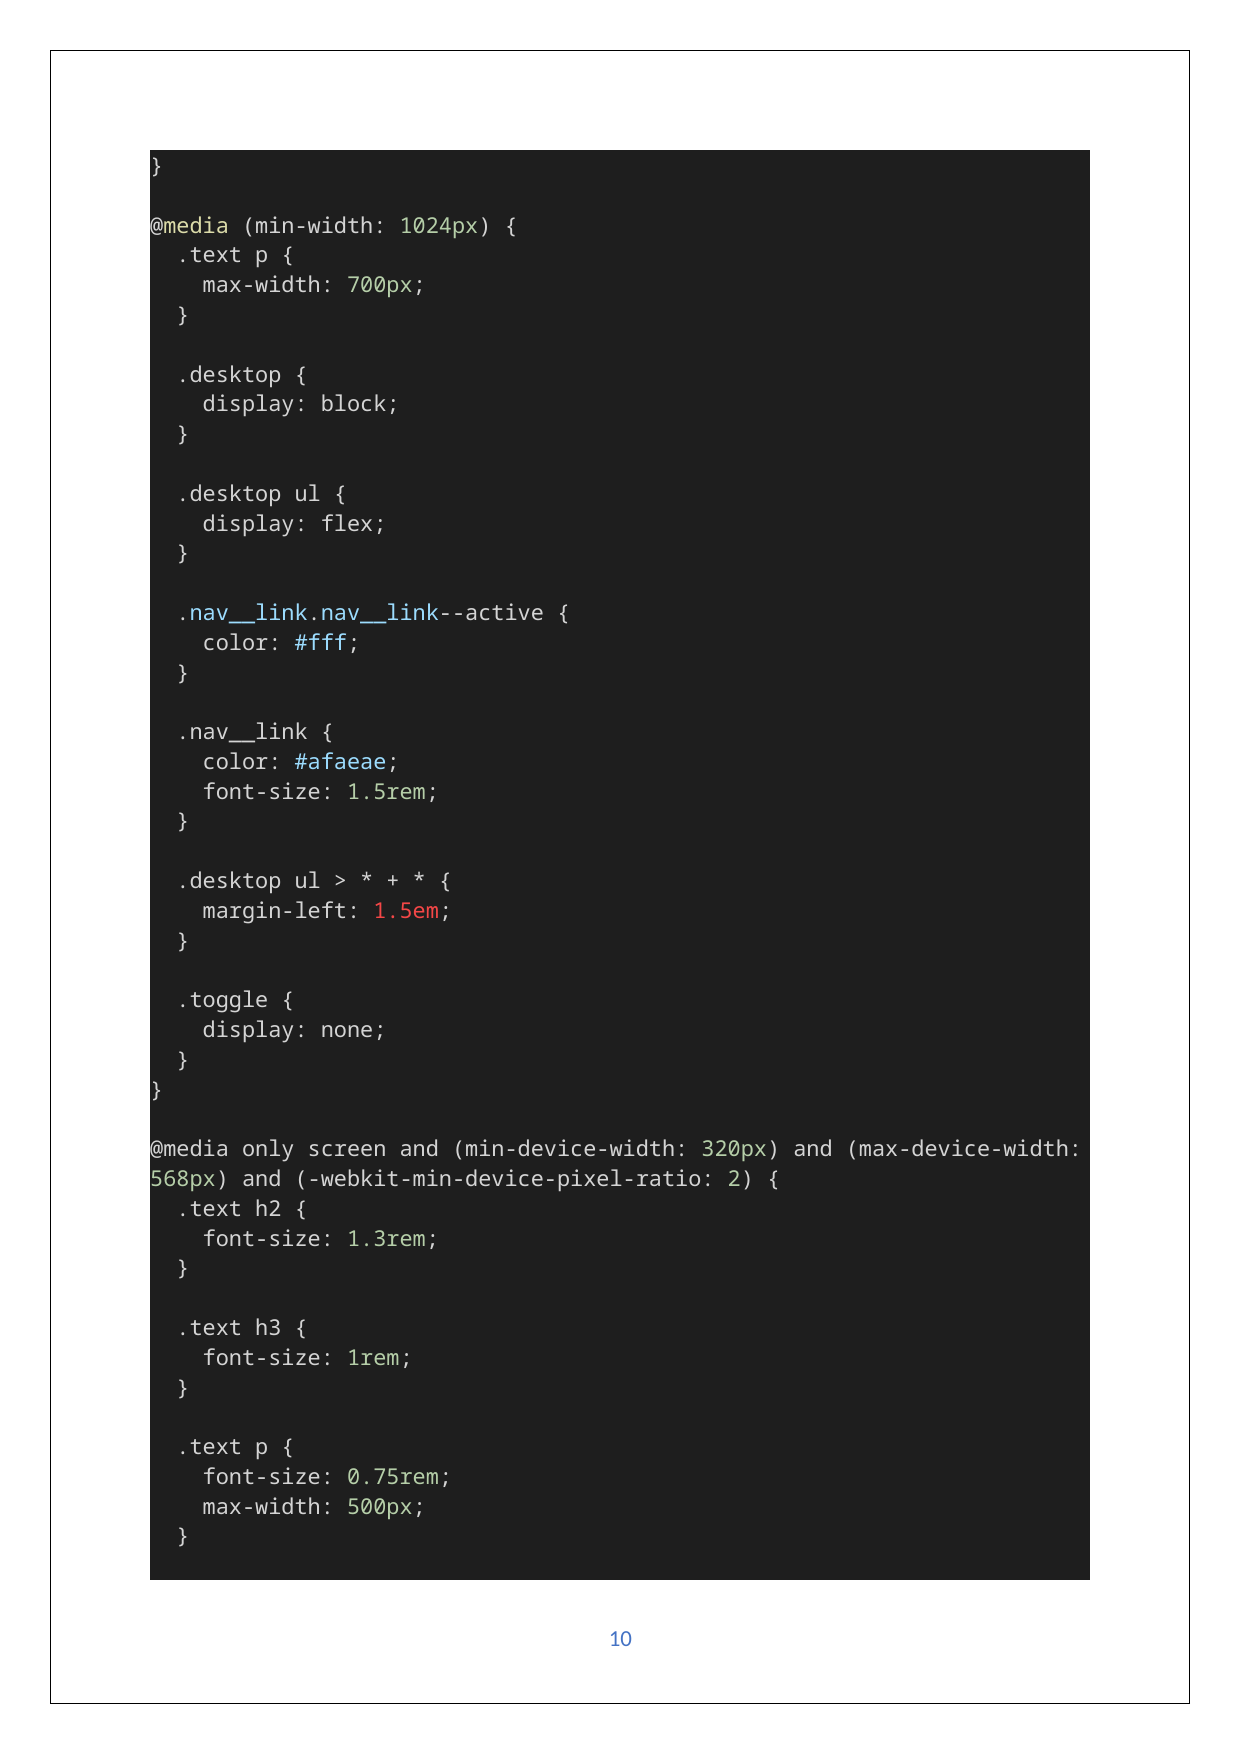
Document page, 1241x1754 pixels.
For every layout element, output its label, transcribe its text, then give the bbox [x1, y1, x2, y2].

text .toggle { [150, 984, 1090, 1014]
text } [150, 1073, 1090, 1103]
text .nav__link { [150, 716, 1090, 746]
text } [150, 1520, 1090, 1550]
text font-size: 0.75rem; [150, 1461, 1090, 1491]
text .desktop { [150, 358, 1090, 388]
text } [150, 1371, 1090, 1401]
text color: #fff; [150, 627, 1090, 656]
text @media (min-width: 1024px) { [150, 209, 1090, 239]
text } [150, 805, 1090, 835]
text } [150, 418, 1090, 448]
text max-width: 500px; [150, 1491, 1090, 1520]
text .text p { [150, 239, 1090, 269]
text .desktop ul { [150, 478, 1090, 507]
text .desktop ul > * + * { [150, 865, 1090, 895]
text } [150, 1252, 1090, 1282]
text } [150, 656, 1090, 686]
text display: block; [150, 388, 1090, 418]
text .nav__link.nav__link--active { [150, 597, 1090, 627]
text } [150, 1044, 1090, 1073]
text display: none; [150, 1014, 1090, 1044]
text .text h2 { [150, 1193, 1090, 1222]
text } [150, 299, 1090, 329]
text font-size: 1.3rem; [150, 1222, 1090, 1252]
text color: #afaeae; [150, 746, 1090, 776]
text margin-left: 1.5em; [150, 895, 1090, 924]
text font-size: 1rem; [150, 1342, 1090, 1371]
text display: flex; [150, 507, 1090, 537]
text } [150, 924, 1090, 954]
text .text p { [150, 1431, 1090, 1461]
text } [150, 150, 1090, 180]
text @media only screen and (min-device-width: 320px) and (max-device-width: 568px) and (-webkit-min-device-pixel-ratio: 2) { [150, 1133, 1090, 1193]
text .text h3 { [150, 1312, 1090, 1342]
text font-size: 1.5rem; [150, 776, 1090, 805]
text max-width: 700px; [150, 269, 1090, 299]
text } [150, 537, 1090, 567]
